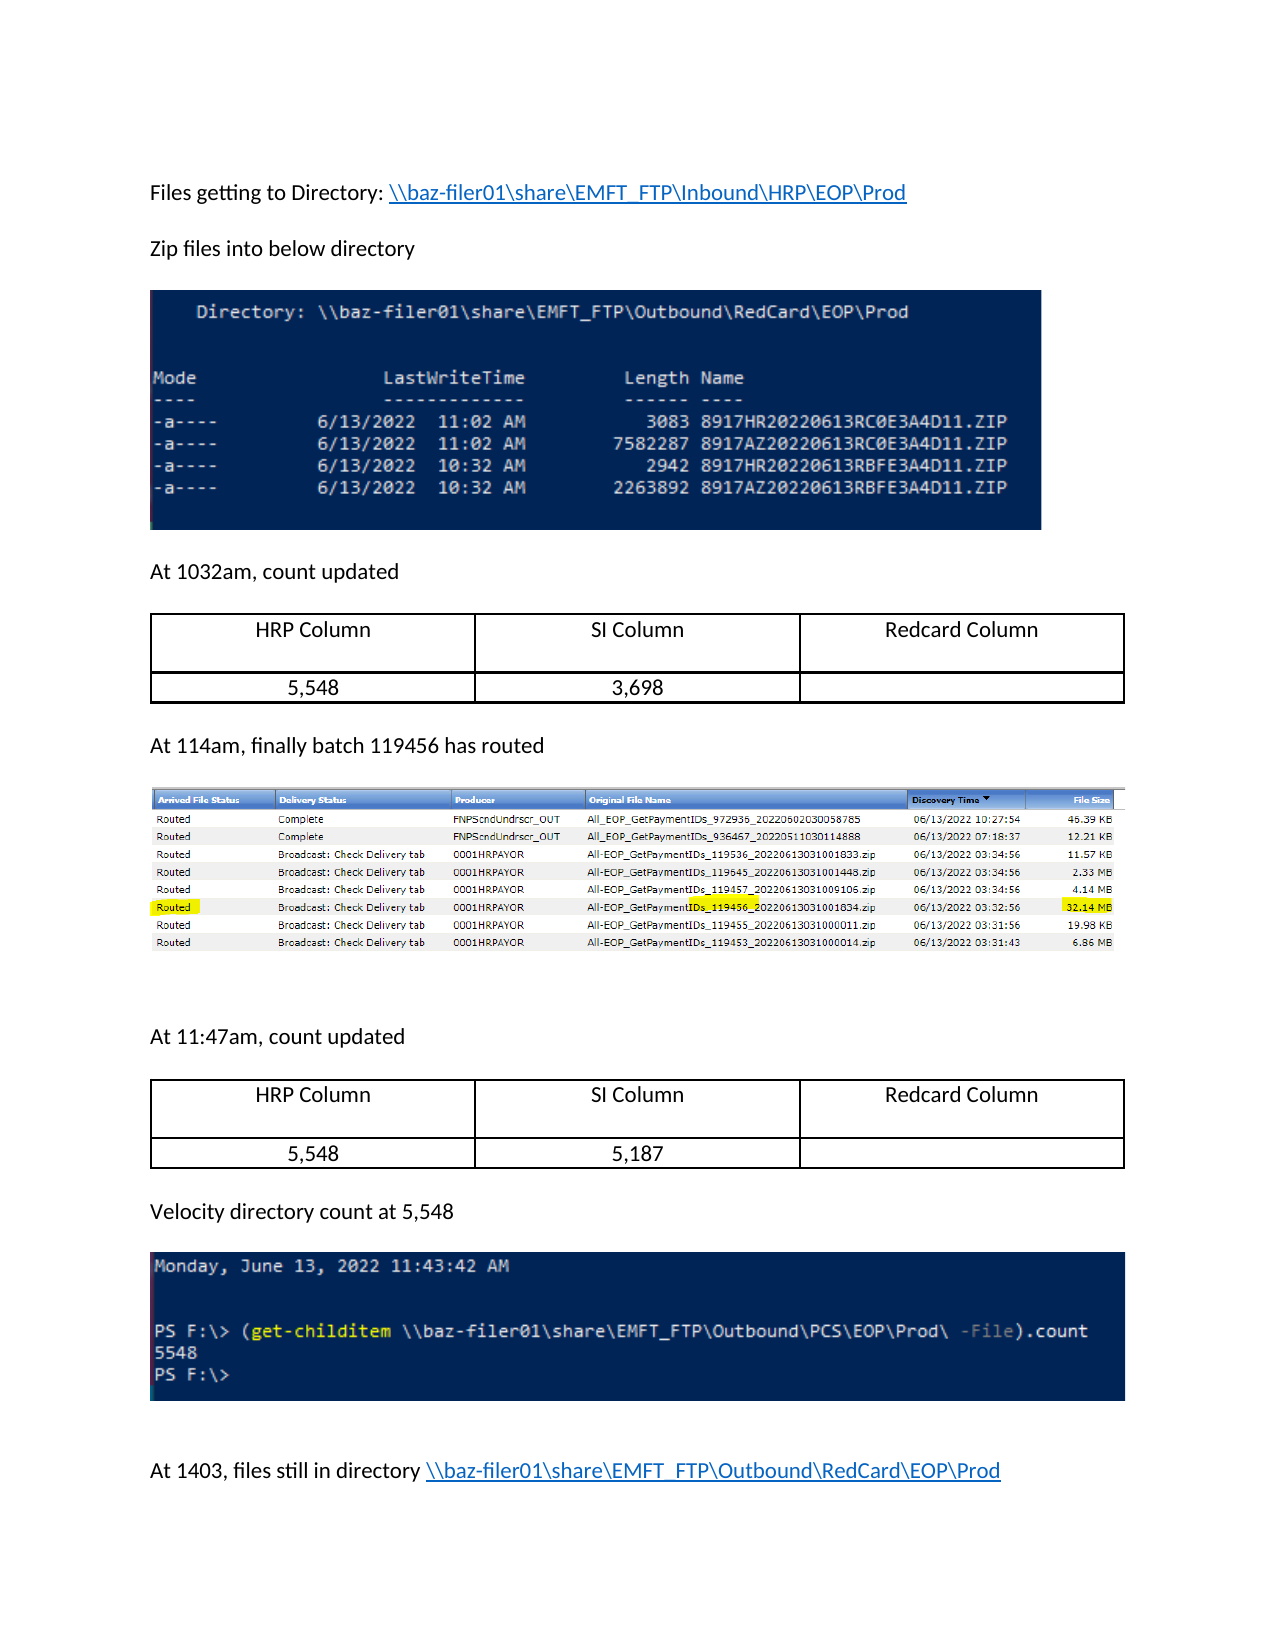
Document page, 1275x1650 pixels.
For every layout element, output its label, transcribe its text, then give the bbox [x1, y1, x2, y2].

text Zip files into below directory [150, 234, 1125, 262]
table_header SI Column [476, 615, 799, 671]
table_header SI Column [476, 1081, 799, 1137]
text Files getting to Directory: \\baz-filer01\share\EMFT_FTP\Inbound\HRP\EOP\Prod [150, 178, 1125, 206]
picture [150, 1252, 1125, 1401]
text At 11:47am, count updated [150, 1022, 1125, 1051]
text At 1403, files still in directory \\baz-filer01\share\EMFT_FTP\Outbound\RedCard\EOP\Prod [150, 1456, 1125, 1484]
table_header Redcard Column [801, 1081, 1123, 1137]
table_cell 5,548 [152, 674, 474, 701]
table_cell 5,548 [152, 1139, 474, 1167]
text Velocity directory count at 5,548 [150, 1197, 1125, 1225]
text At 1032am, count updated [150, 557, 1125, 585]
table_cell [801, 1139, 1123, 1167]
table_header HRP Column [152, 1081, 474, 1137]
table_cell [801, 674, 1123, 701]
picture [150, 290, 1042, 530]
table_header Redcard Column [801, 615, 1123, 671]
table_cell 5,187 [476, 1139, 799, 1167]
table_header HRP Column [152, 615, 474, 671]
text At 114am, finally batch 119456 has routed [150, 732, 1125, 759]
picture [150, 787, 1125, 967]
table_cell 3,698 [476, 674, 799, 701]
